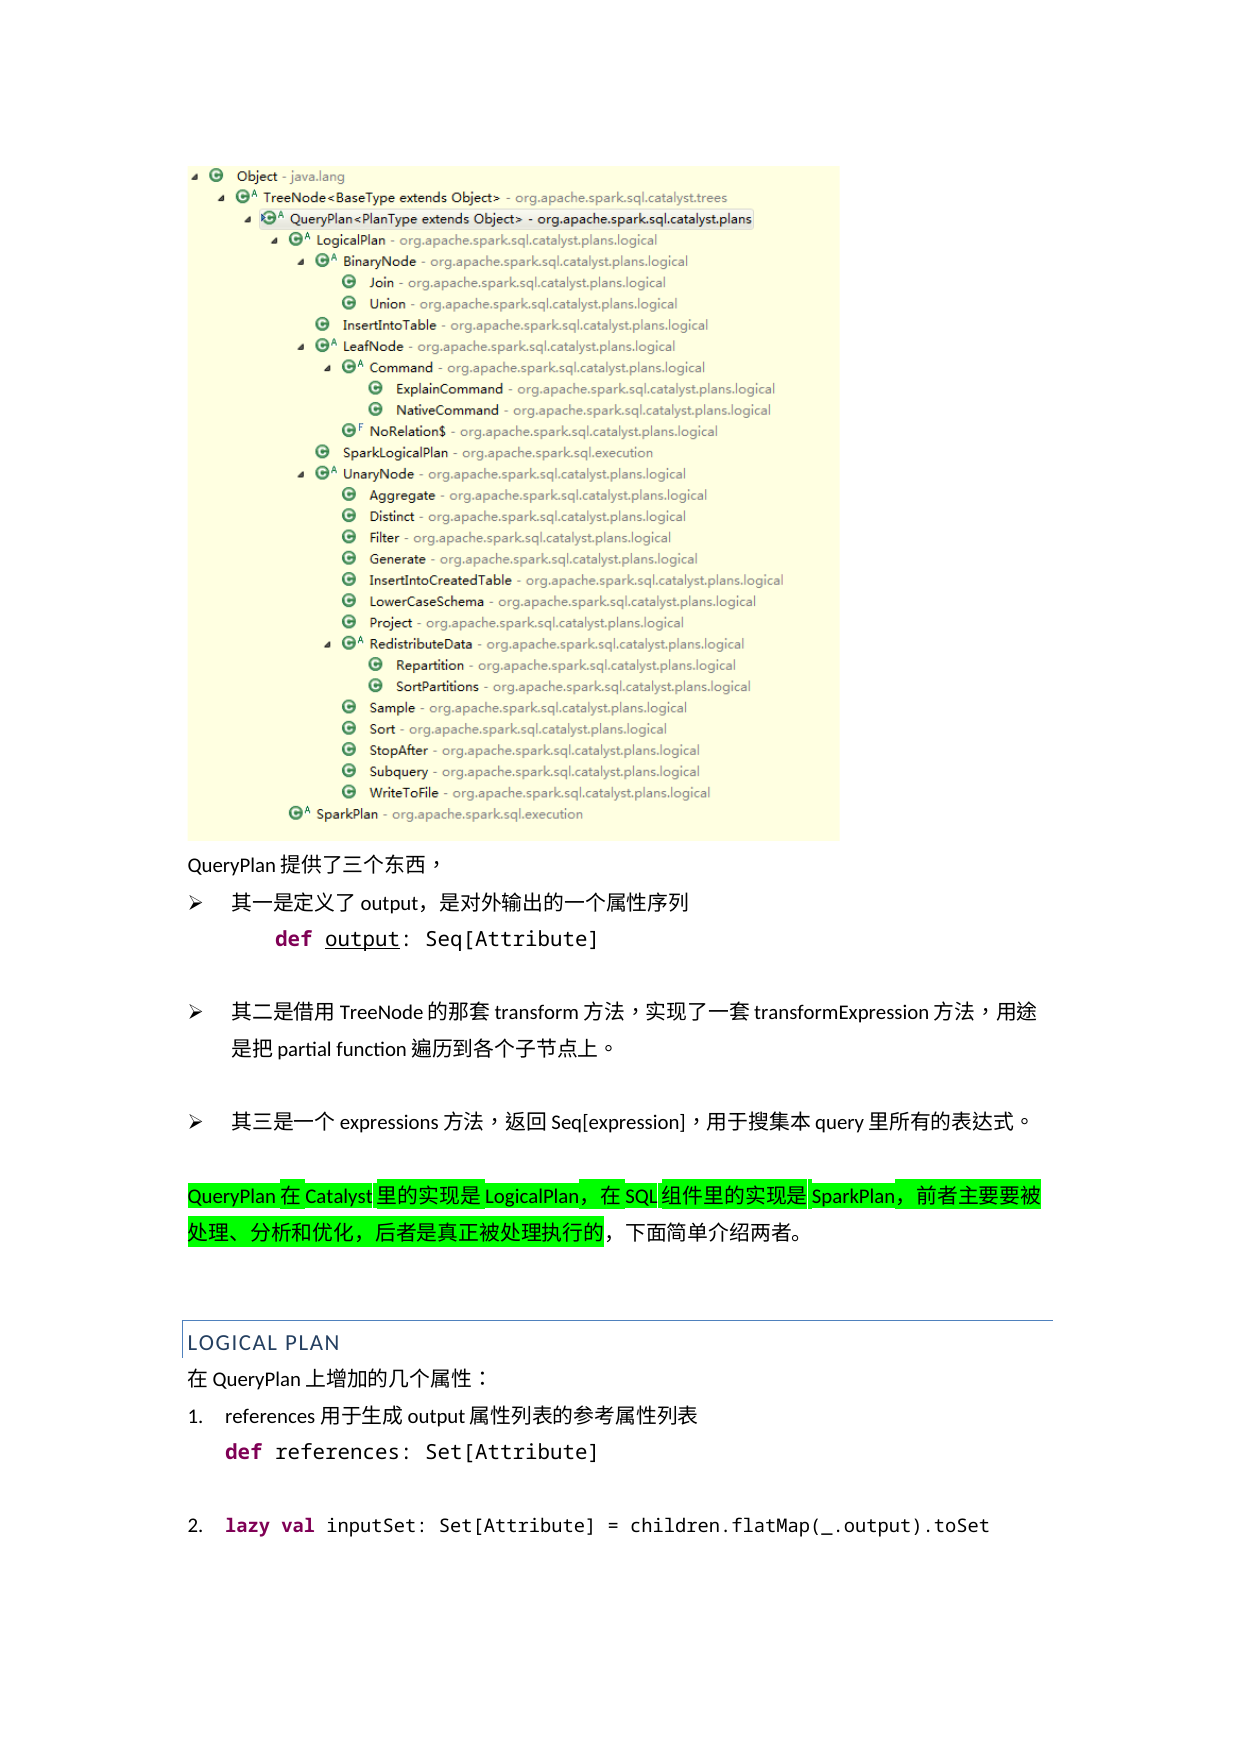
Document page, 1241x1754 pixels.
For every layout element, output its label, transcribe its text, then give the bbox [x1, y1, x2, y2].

list 其二是借用TreeNode的那套transform方法，实现了一套transformExpression方法，用途是把partial function遍历到各个子节点上。 [187, 995, 1053, 1064]
text QueryPlan在Catalyst里的实现是LogicalPlan，在SQL组件里的实现是SparkPlan，前者主要要被处理、分析和优化，后者是真正被处理执行的，下面简单介绍两者。 [187, 1178, 1053, 1248]
list 其三是一个expressions方法，返回Seq[expression]，用于搜集本query里所有的表达式。 [187, 1105, 1053, 1137]
text def references: Set[Attribute] [225, 1435, 1053, 1468]
list 其一是定义了output，是对外输出的一个属性序列 [187, 885, 1053, 917]
text def output: Seq[Attribute] [231, 922, 1053, 954]
list lazy val inputSet: Set[Attribute] = children.flatMap(_.output).toSet [187, 1508, 1053, 1541]
text QueryPlan提供了三个东西， [187, 848, 1053, 881]
picture [187, 166, 840, 841]
list references 用于生成output属性列表的参考属性列表 [187, 1399, 1053, 1431]
subtitle Logical Plan [183, 1321, 1053, 1358]
text 在QueryPlan上增加的几个属性： [187, 1362, 1053, 1394]
